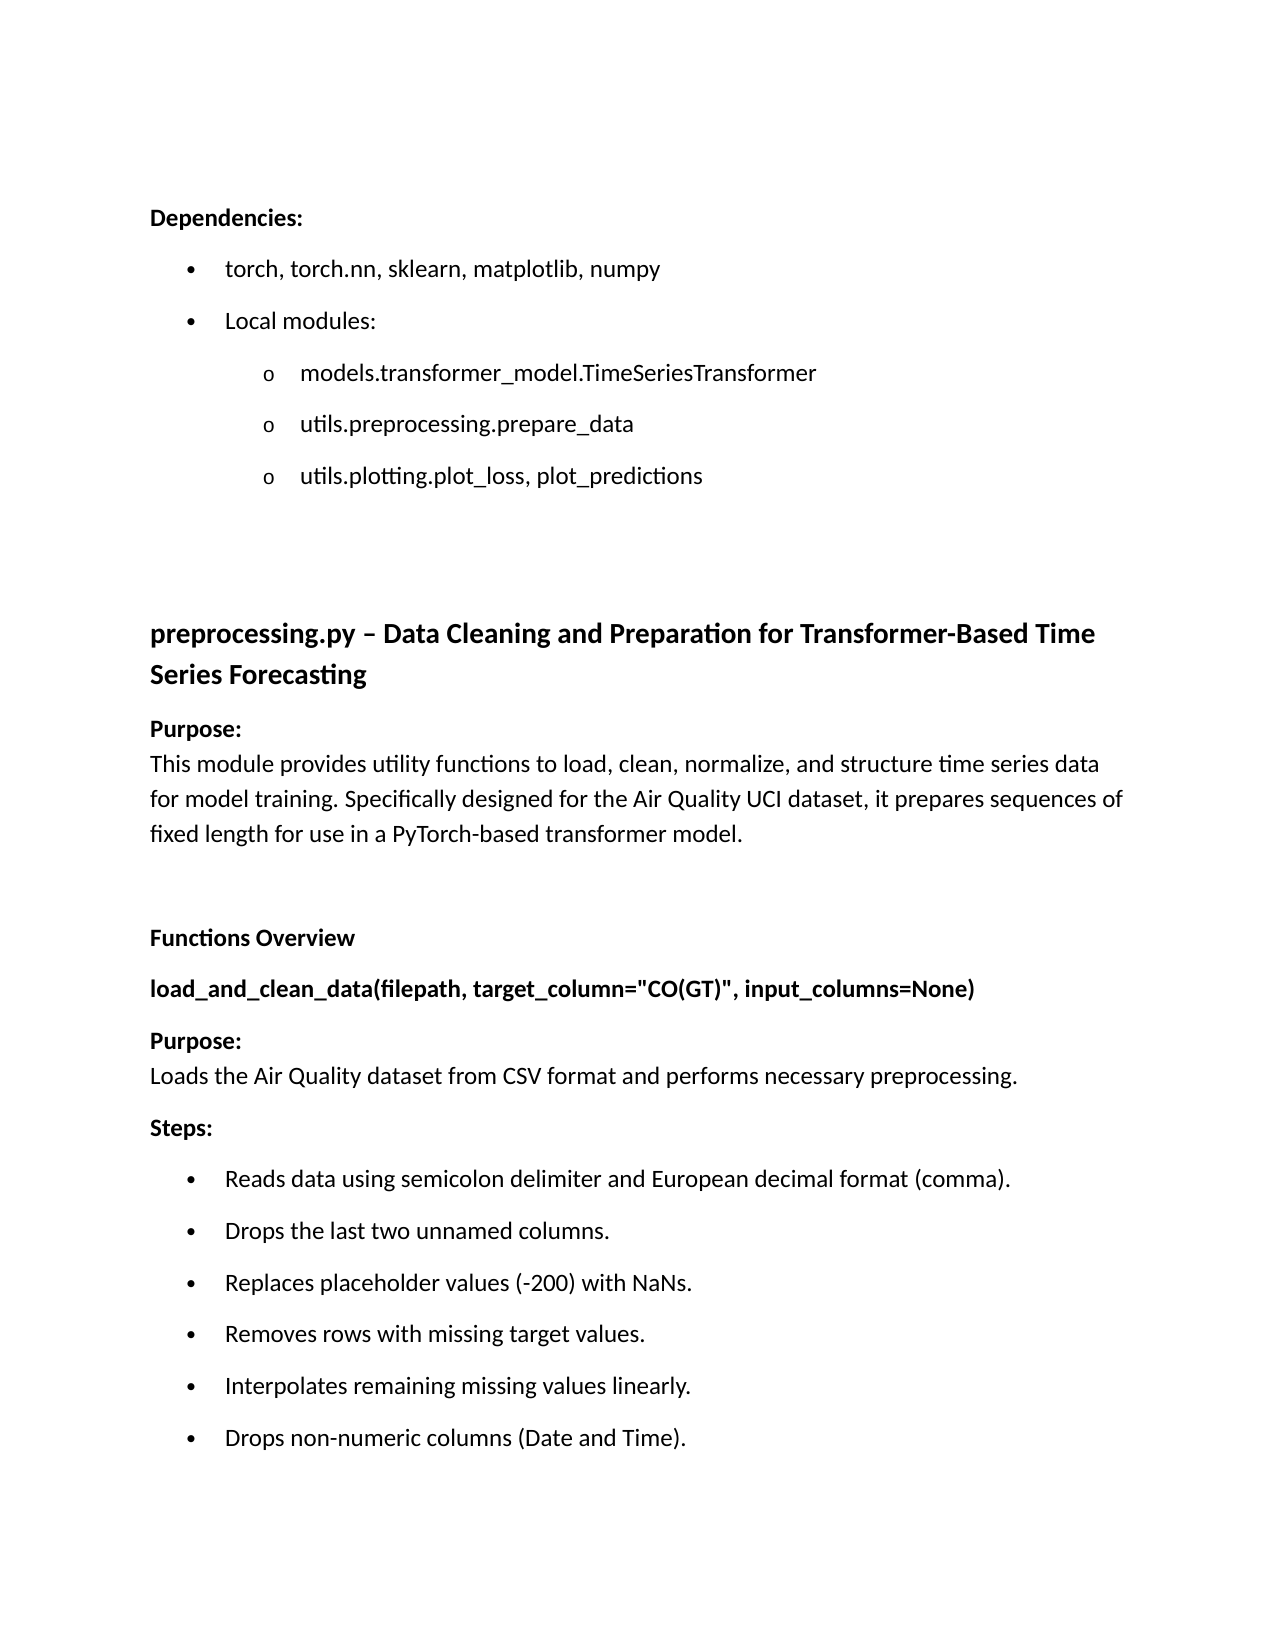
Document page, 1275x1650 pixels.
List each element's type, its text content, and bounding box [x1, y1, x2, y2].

text Dependencies: [150, 202, 1125, 232]
list torch, torch.nn, sklearn, matplotlib, numpy [187, 253, 1125, 284]
text Functions Overview [150, 922, 1125, 952]
list utils.preprocessing.prepare_data [262, 408, 1125, 439]
list Replaces placeholder values (-200) with NaNs. [187, 1267, 1125, 1297]
list models.transformer_model.TimeSeriesTransformer [262, 357, 1125, 387]
text Steps: [150, 1112, 1125, 1142]
list Removes rows with missing target values. [187, 1318, 1125, 1349]
list Reads data using semicolon delimiter and European decimal format (comma). [187, 1163, 1125, 1194]
list Local modules: [187, 305, 1125, 336]
list utils.plotting.plot_loss, plot_predictions [262, 460, 1125, 491]
list Drops the last two unnamed columns. [187, 1215, 1125, 1246]
list Interpolates remaining missing values linearly. [187, 1370, 1125, 1401]
text preprocessing.py – Data Cleaning and Preparation for Transformer-Based Time Series Forecasting [150, 615, 1125, 692]
text load_and_clean_data(filepath, target_column="CO(GT)", input_columns=None) [150, 973, 1125, 1004]
list Drops non-numeric columns (Date and Time). [187, 1422, 1125, 1452]
text Purpose: This module provides utility functions to load, clean, normalize, and structure time series data for model training. Specifically designed for the Air Quality UCI dataset, it prepares sequences of fixed length for use in a PyTorch-based transformer model. [150, 713, 1125, 849]
text Purpose: Loads the Air Quality dataset from CSV format and performs necessary preprocessing. [150, 1025, 1125, 1091]
